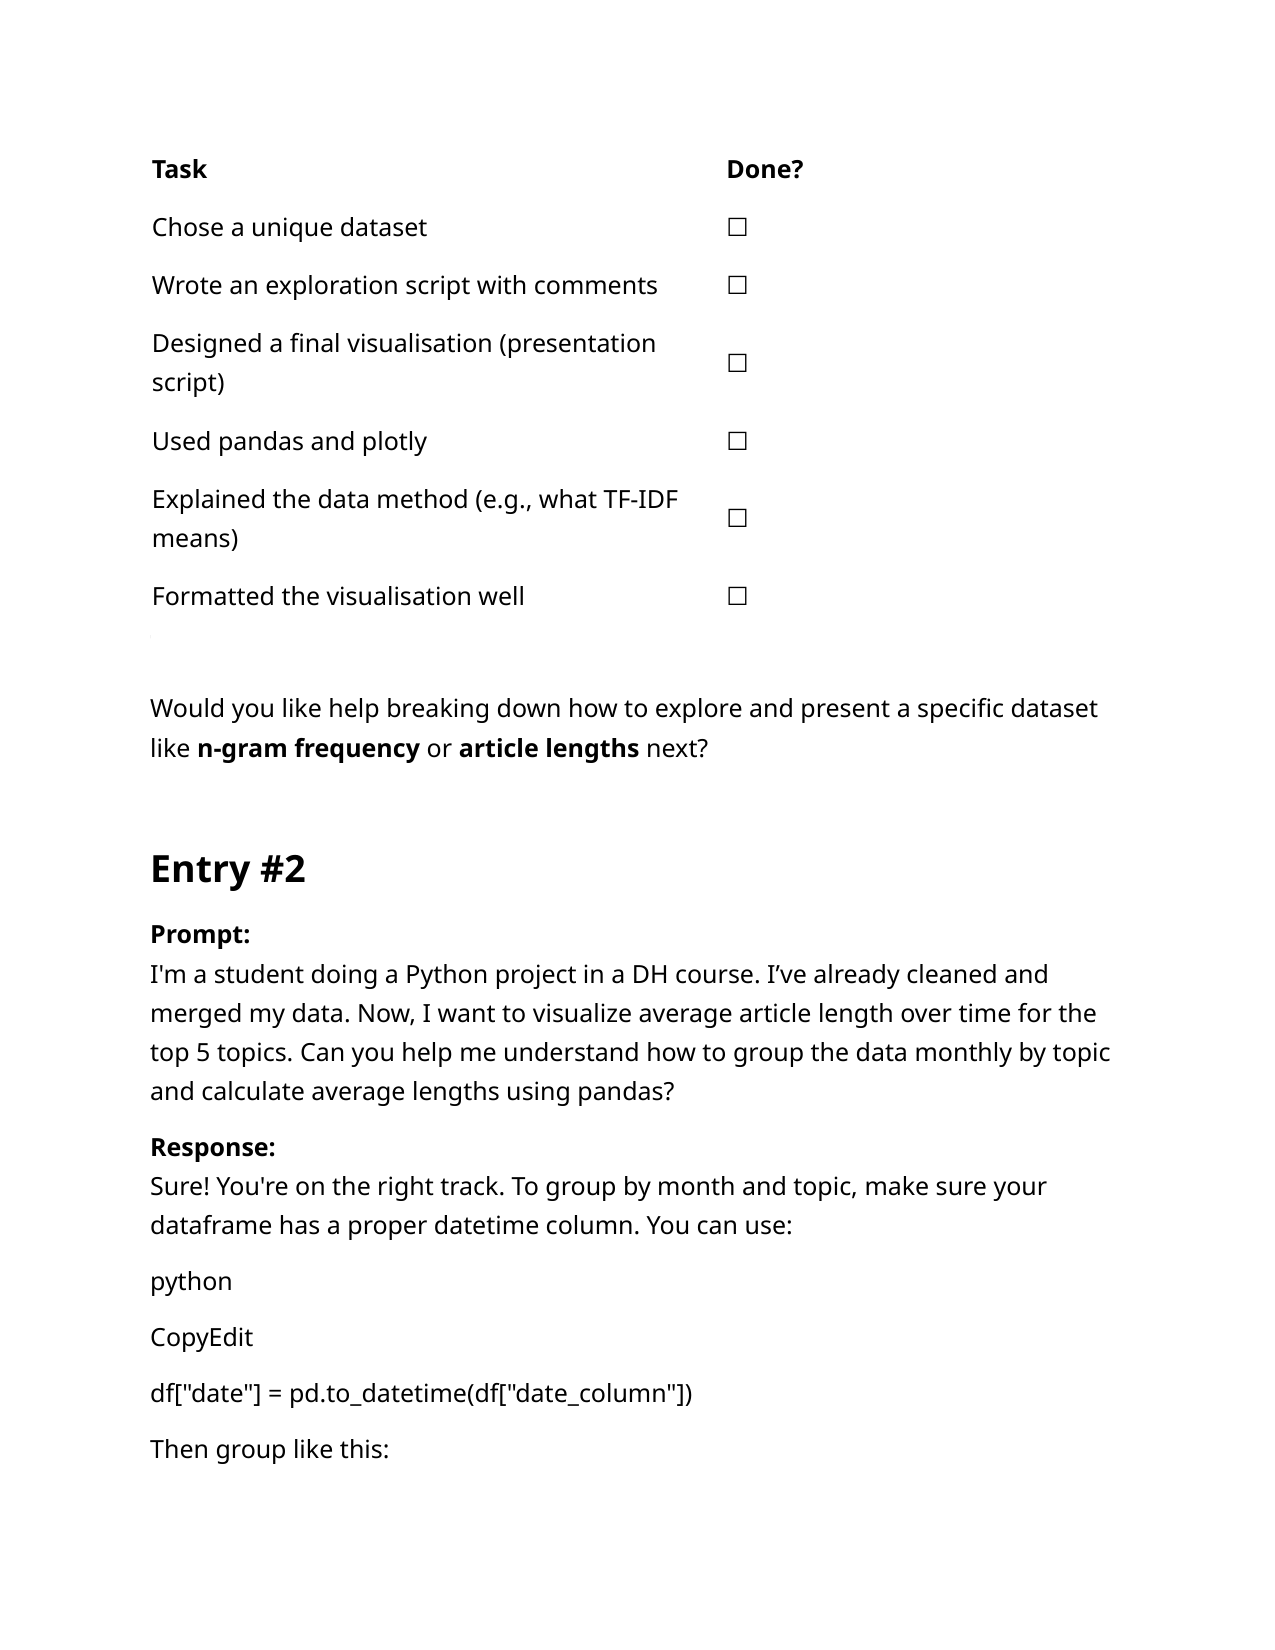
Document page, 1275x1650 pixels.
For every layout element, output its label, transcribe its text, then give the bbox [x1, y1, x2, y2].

text Prompt: I'm a student doing a Python project in a DH course. I’ve already cleaned and merged my data. Now, I want to visualize average article length over time for the top 5 topics. Can you help me understand how to group the data monthly by topic and calculate average lengths using pandas? [150, 917, 1125, 1108]
table_cell ☐ [725, 577, 805, 635]
text Would you like help breaking down how to explore and present a specific dataset like n-gram frequency or article lengths next? [150, 691, 1125, 764]
text Then group like this: [150, 1431, 1125, 1465]
table_cell ☐ [725, 422, 805, 480]
table_header Task [150, 150, 724, 208]
table_cell Chose a unique dataset [150, 208, 724, 266]
text Response: Sure! You're on the right track. To group by month and topic, make sure your dataframe has a proper datetime column. You can use: [150, 1130, 1125, 1242]
table_cell ☐ [725, 208, 805, 266]
table_cell ☐ [725, 324, 805, 422]
table_header Done? [725, 150, 805, 208]
table_cell Used pandas and plotly [150, 422, 724, 480]
text python [150, 1264, 1125, 1298]
table_cell ☐ [725, 480, 805, 577]
text df["date"] = pd.to_datetime(df["date_column"]) [150, 1376, 1125, 1409]
text CopyEdit [150, 1320, 1125, 1354]
table_cell Formatted the visualisation well [150, 577, 724, 635]
table_cell ☐ [725, 266, 805, 324]
text Entry #2 [150, 842, 1125, 893]
table_cell Explained the data method (e.g., what TF-IDF means) [150, 480, 724, 577]
table_cell Designed a final visualisation (presentation script) [150, 324, 724, 422]
table_cell Wrote an exploration script with comments [150, 266, 724, 324]
